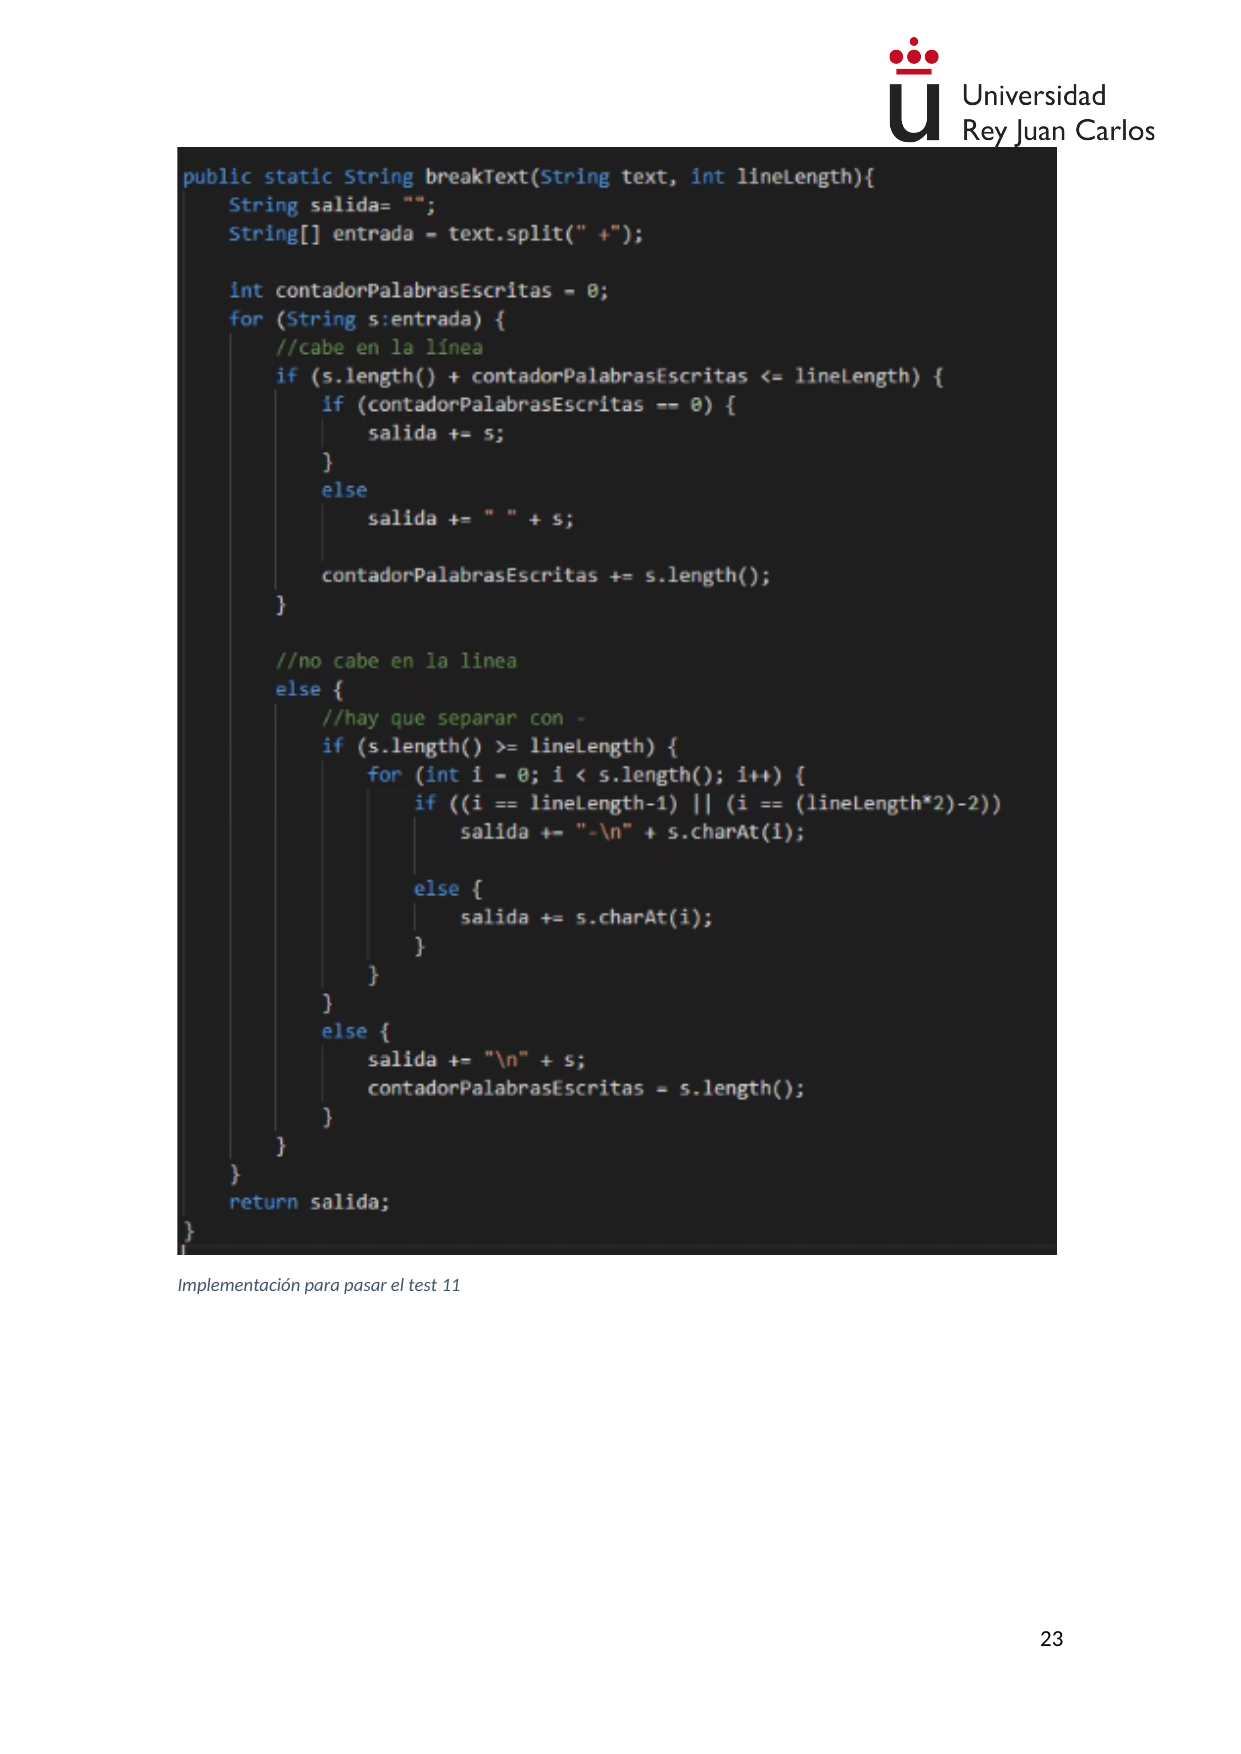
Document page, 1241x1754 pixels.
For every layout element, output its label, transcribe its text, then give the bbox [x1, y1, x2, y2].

picture [177, 37, 1155, 1255]
text Implementación para pasar el test 11 [177, 1273, 1063, 1296]
